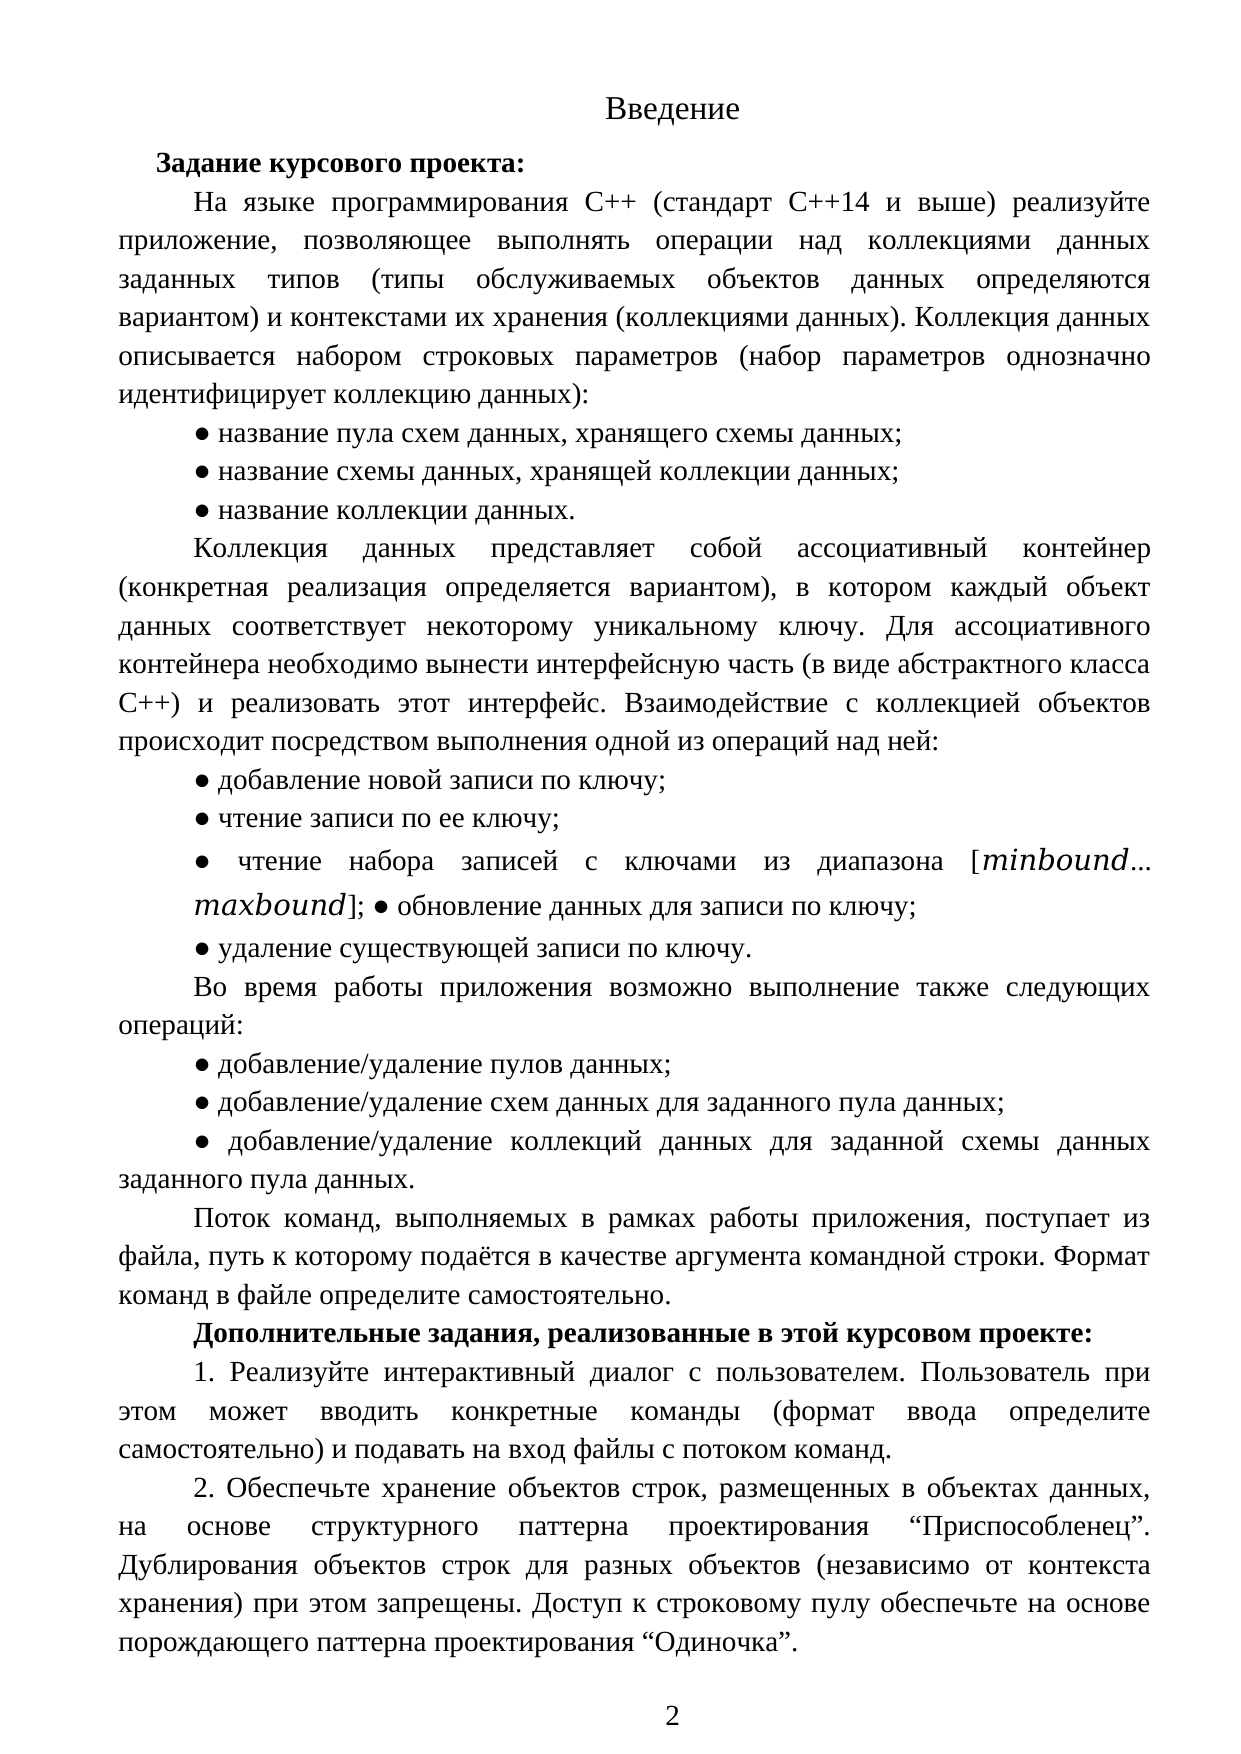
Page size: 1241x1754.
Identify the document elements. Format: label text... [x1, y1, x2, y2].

text На языке программирования C++ (стандарт C++14 и выше) реализуйте приложение, позволяющее выполнять операции над коллекциями данных заданных типов (типы обслуживаемых объектов данных определяются вариантом) и контекстами их хранения (коллекциями данных). Коллекция данных описывается набором строковых параметров (набор параметров однозначно идентифицирует коллекцию данных): [118, 184, 1152, 410]
text Дополнительные задания, реализованные в этой курсовом проекте: [118, 1316, 1152, 1349]
text ● название коллекции данных. [118, 492, 1152, 526]
text ● добавление/удаление коллекций данных для заданной схемы данных заданного пула данных. [118, 1123, 1152, 1195]
text ● название пула схем данных, хранящего схемы данных; [118, 415, 1152, 448]
text ● чтение записи по ее ключу; [118, 800, 1152, 834]
text Во время работы приложения возможно выполнение также следующих операций: [118, 969, 1152, 1041]
text 1. Реализуйте интерактивный диалог с пользователем. Пользователь при этом может вводить конкретные команды (формат ввода определите самостоятельно) и подавать на вход файлы с потоком команд. [118, 1354, 1152, 1465]
text Задание курсового проекта: [156, 145, 1152, 179]
text ● название схемы данных, хранящей коллекции данных; [118, 453, 1152, 487]
text ● добавление/удаление схем данных для заданного пула данных; [118, 1084, 1152, 1118]
text ● чтение набора записей с ключами из диапазона [𝑚𝑖𝑛𝑏𝑜𝑢𝑛𝑑... 𝑚𝑎𝑥𝑏𝑜𝑢𝑛𝑑]; ● обновление данных для записи по ключу; [193, 839, 1152, 924]
text ● добавление новой записи по ключу; [118, 762, 1152, 795]
subtitle Введение [118, 89, 1152, 127]
text Поток команд, выполняемых в рамках работы приложения, поступает из файла, путь к которому подаётся в качестве аргумента командной строки. Формат команд в файле определите самостоятельно. [118, 1200, 1152, 1311]
text ● удаление существующей записи по ключу. [118, 930, 1152, 964]
text Коллекция данных представляет собой ассоциативный контейнер (конкретная реализация определяется вариантом), в котором каждый объект данных соответствует некоторому уникальному ключу. Для ассоциативного контейнера необходимо вынести интерфейсную часть (в виде абстрактного класса C++) и реализовать этот интерфейс. Взаимодействие с коллекцией объектов происходит посредством выполнения одной из операций над ней: [118, 531, 1152, 757]
text 2. Обеспечьте хранение объектов строк, размещенных в объектах данных, на основе структурного паттерна проектирования “Приспособленец”. Дублирования объектов строк для разных объектов (независимо от контекста хранения) при этом запрещены. Доступ к строковому пулу обеспечьте на основе порождающего паттерна проектирования “Одиночка”. [118, 1470, 1152, 1657]
text ● добавление/удаление пулов данных; [118, 1046, 1152, 1079]
